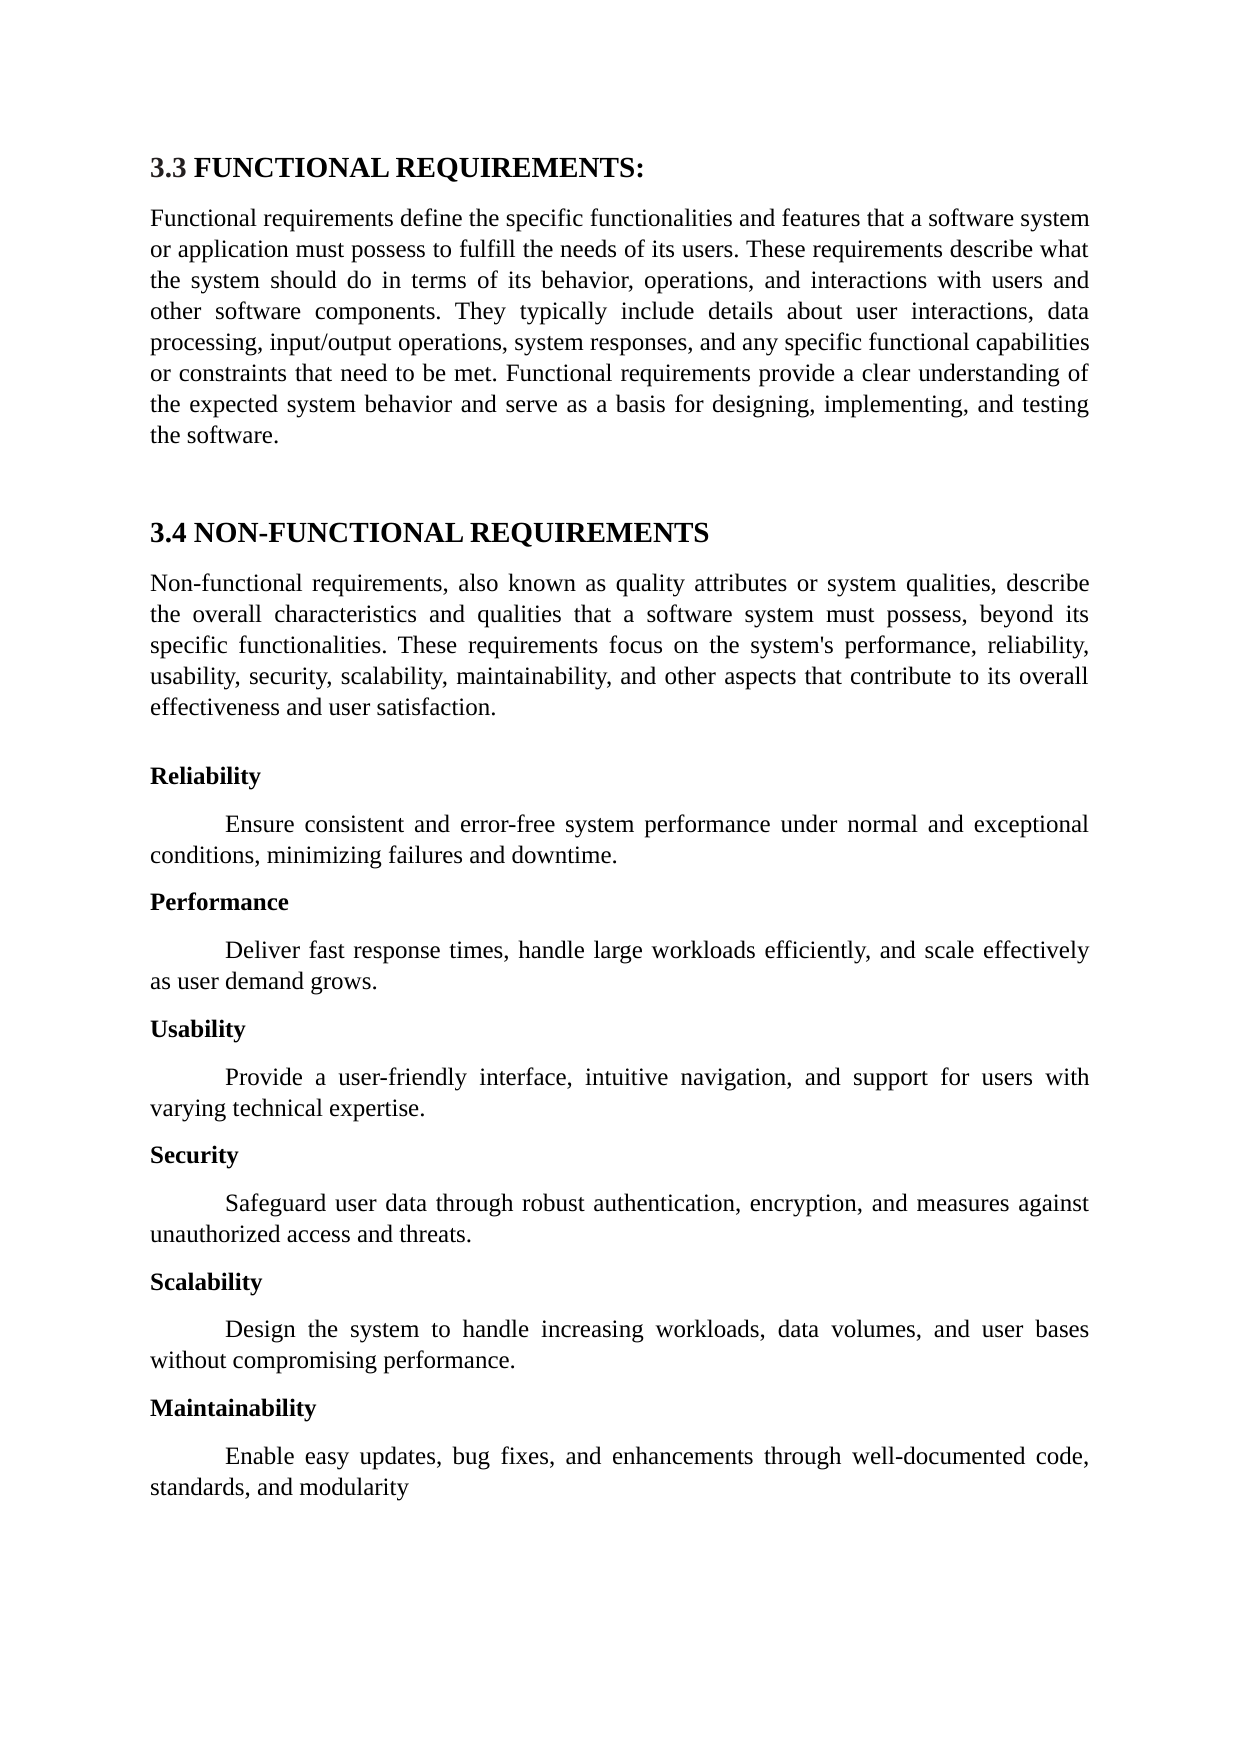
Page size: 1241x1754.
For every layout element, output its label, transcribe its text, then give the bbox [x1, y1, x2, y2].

text Maintainability [150, 1393, 1090, 1422]
text Functional requirements define the specific functionalities and features that a software system or application must possess to fulfill the needs of its users. These requirements describe what the system should do in terms of its behavior, operations, and interactions with users and other software components. They typically include details about user interactions, data processing, input/output operations, system responses, and any specific functional capabilities or constraints that need to be met. Functional requirements provide a clear understanding of the expected system behavior and serve as a basis for designing, implementing, and testing the software. [150, 203, 1090, 449]
text 3.3 FUNCTIONAL REQUIREMENTS: [150, 150, 1090, 183]
text Design the system to handle increasing workloads, data volumes, and user bases without compromising performance. [150, 1314, 1090, 1374]
text Non-functional requirements, also known as quality attributes or system qualities, describe the overall characteristics and qualities that a software system must possess, beyond its specific functionalities. These requirements focus on the system's performance, reliability, usability, security, scalability, maintainability, and other aspects that contribute to its overall effectiveness and user satisfaction. [150, 568, 1090, 721]
text Performance [150, 887, 1090, 916]
text 3.4 NON-FUNCTIONAL REQUIREMENTS [150, 516, 1090, 549]
text Deliver fast response times, handle large workloads efficiently, and scale effectively as user demand grows. [150, 935, 1090, 995]
text Security [150, 1140, 1090, 1169]
text Usability [150, 1014, 1090, 1043]
text Provide a user-friendly interface, intuitive navigation, and support for users with varying technical expertise. [150, 1062, 1090, 1121]
text Safeguard user data through robust authentication, encryption, and measures against unauthorized access and threats. [150, 1188, 1090, 1248]
text Ensure consistent and error-free system performance under normal and exceptional conditions, minimizing failures and downtime. [150, 809, 1090, 868]
text Scalability [150, 1267, 1090, 1296]
text Enable easy updates, bug fixes, and enhancements through well-documented code, standards, and modularity [150, 1441, 1090, 1501]
text Reliability [150, 761, 1090, 790]
